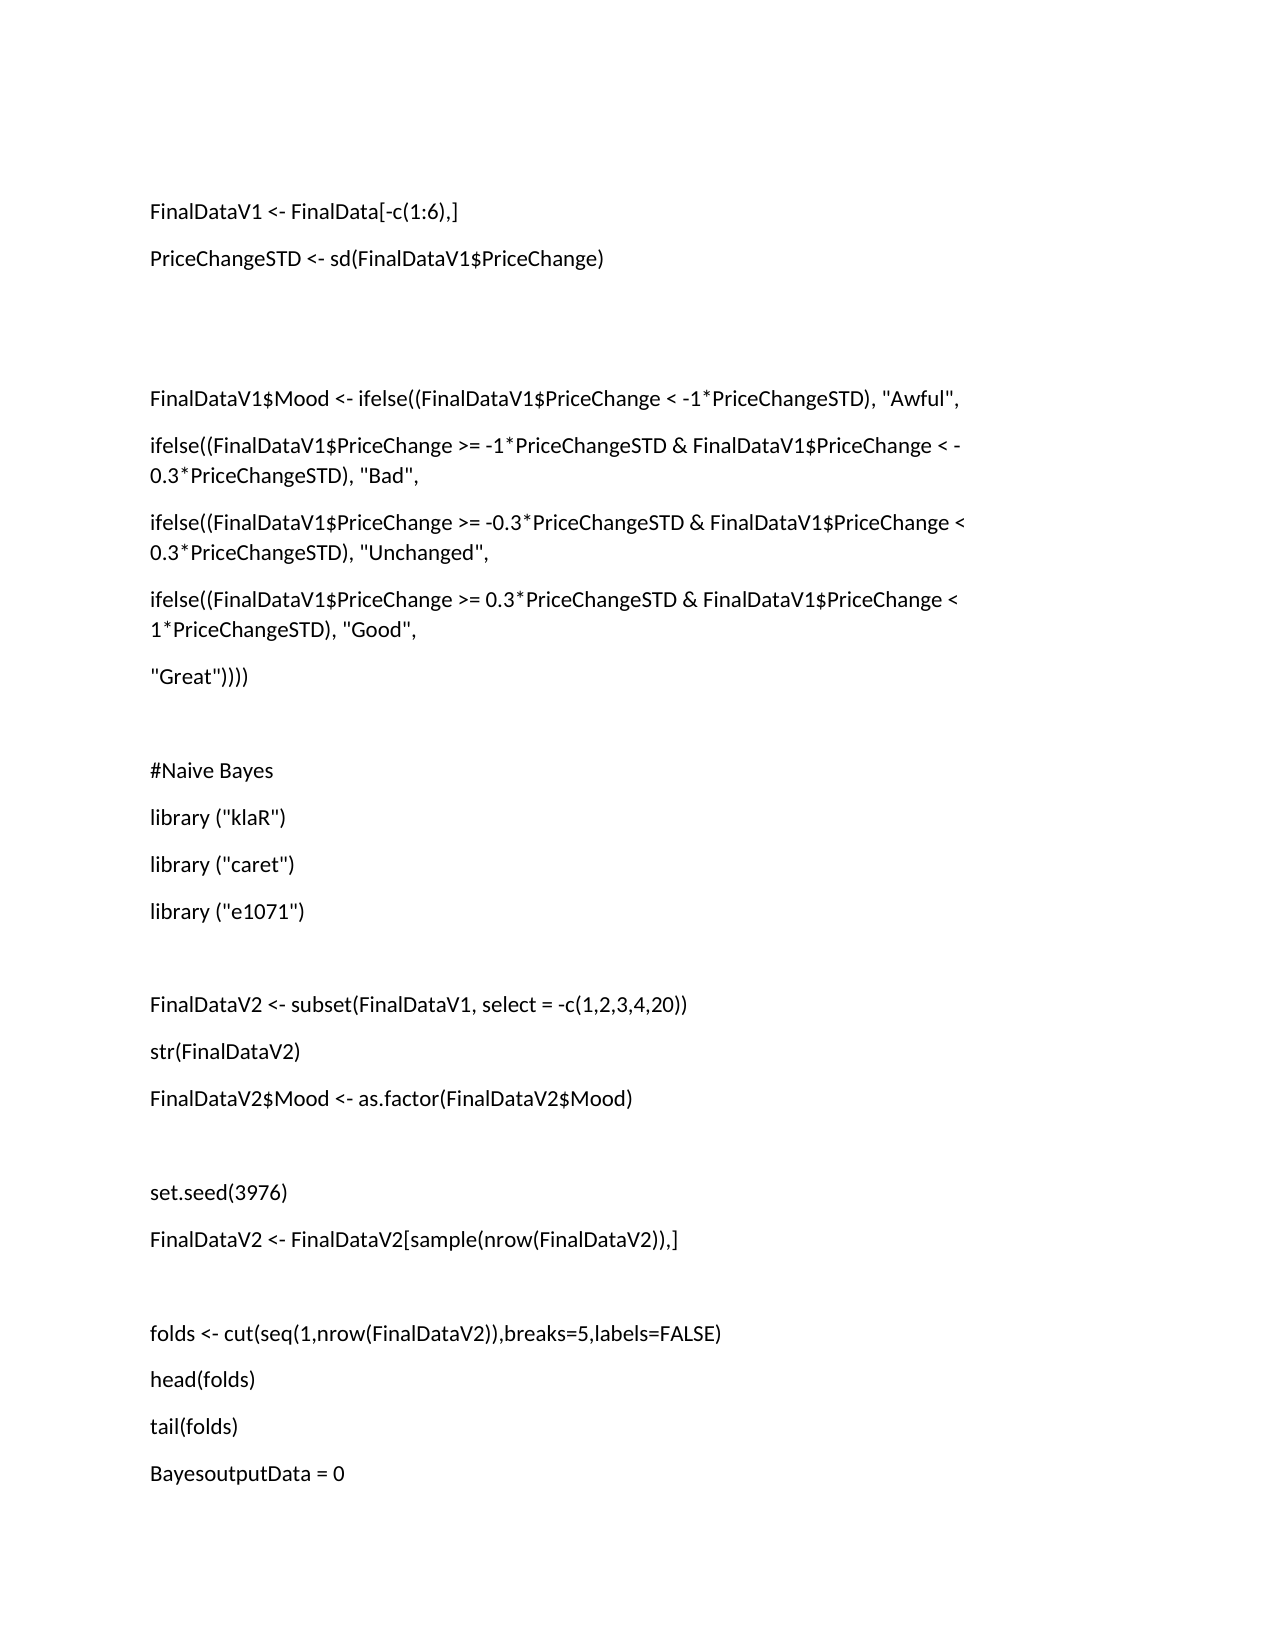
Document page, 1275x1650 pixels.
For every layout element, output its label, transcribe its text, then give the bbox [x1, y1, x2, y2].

text ifelse((FinalDataV1$PriceChange >= -1*PriceChangeSTD & FinalDataV1$PriceChange < -0.3*PriceChangeSTD), "Bad", [150, 431, 1125, 489]
text ifelse((FinalDataV1$PriceChange >= 0.3*PriceChangeSTD & FinalDataV1$PriceChange < 1*PriceChangeSTD), "Good", [150, 585, 1125, 644]
text #Naive Bayes [150, 756, 1125, 784]
text str(FinalDataV2) [150, 1037, 1125, 1066]
text FinalDataV2 <- subset(FinalDataV1, select = -c(1,2,3,4,20)) [150, 991, 1125, 1019]
text ifelse((FinalDataV1$PriceChange >= -0.3*PriceChangeSTD & FinalDataV1$PriceChange < 0.3*PriceChangeSTD), "Unchanged", [150, 508, 1125, 567]
text library ("e1071") [150, 897, 1125, 925]
text FinalDataV1 <- FinalData[-c(1:6),] [150, 197, 1125, 225]
text FinalDataV1$Mood <- ifelse((FinalDataV1$PriceChange < -1*PriceChangeSTD), "Awful", [150, 384, 1125, 412]
text FinalDataV2$Mood <- as.factor(FinalDataV2$Mood) [150, 1084, 1125, 1112]
text tail(folds) [150, 1412, 1125, 1441]
text PriceChangeSTD <- sd(FinalDataV1$PriceChange) [150, 244, 1125, 272]
text set.seed(3976) [150, 1178, 1125, 1206]
text library ("caret") [150, 850, 1125, 878]
text library ("klaR") [150, 803, 1125, 831]
text "Great")))) [150, 662, 1125, 691]
text BayesoutputData = 0 [150, 1459, 1125, 1487]
text FinalDataV2 <- FinalDataV2[sample(nrow(FinalDataV2)),] [150, 1225, 1125, 1253]
text head(folds) [150, 1366, 1125, 1394]
text folds <- cut(seq(1,nrow(FinalDataV2)),breaks=5,labels=FALSE) [150, 1319, 1125, 1347]
